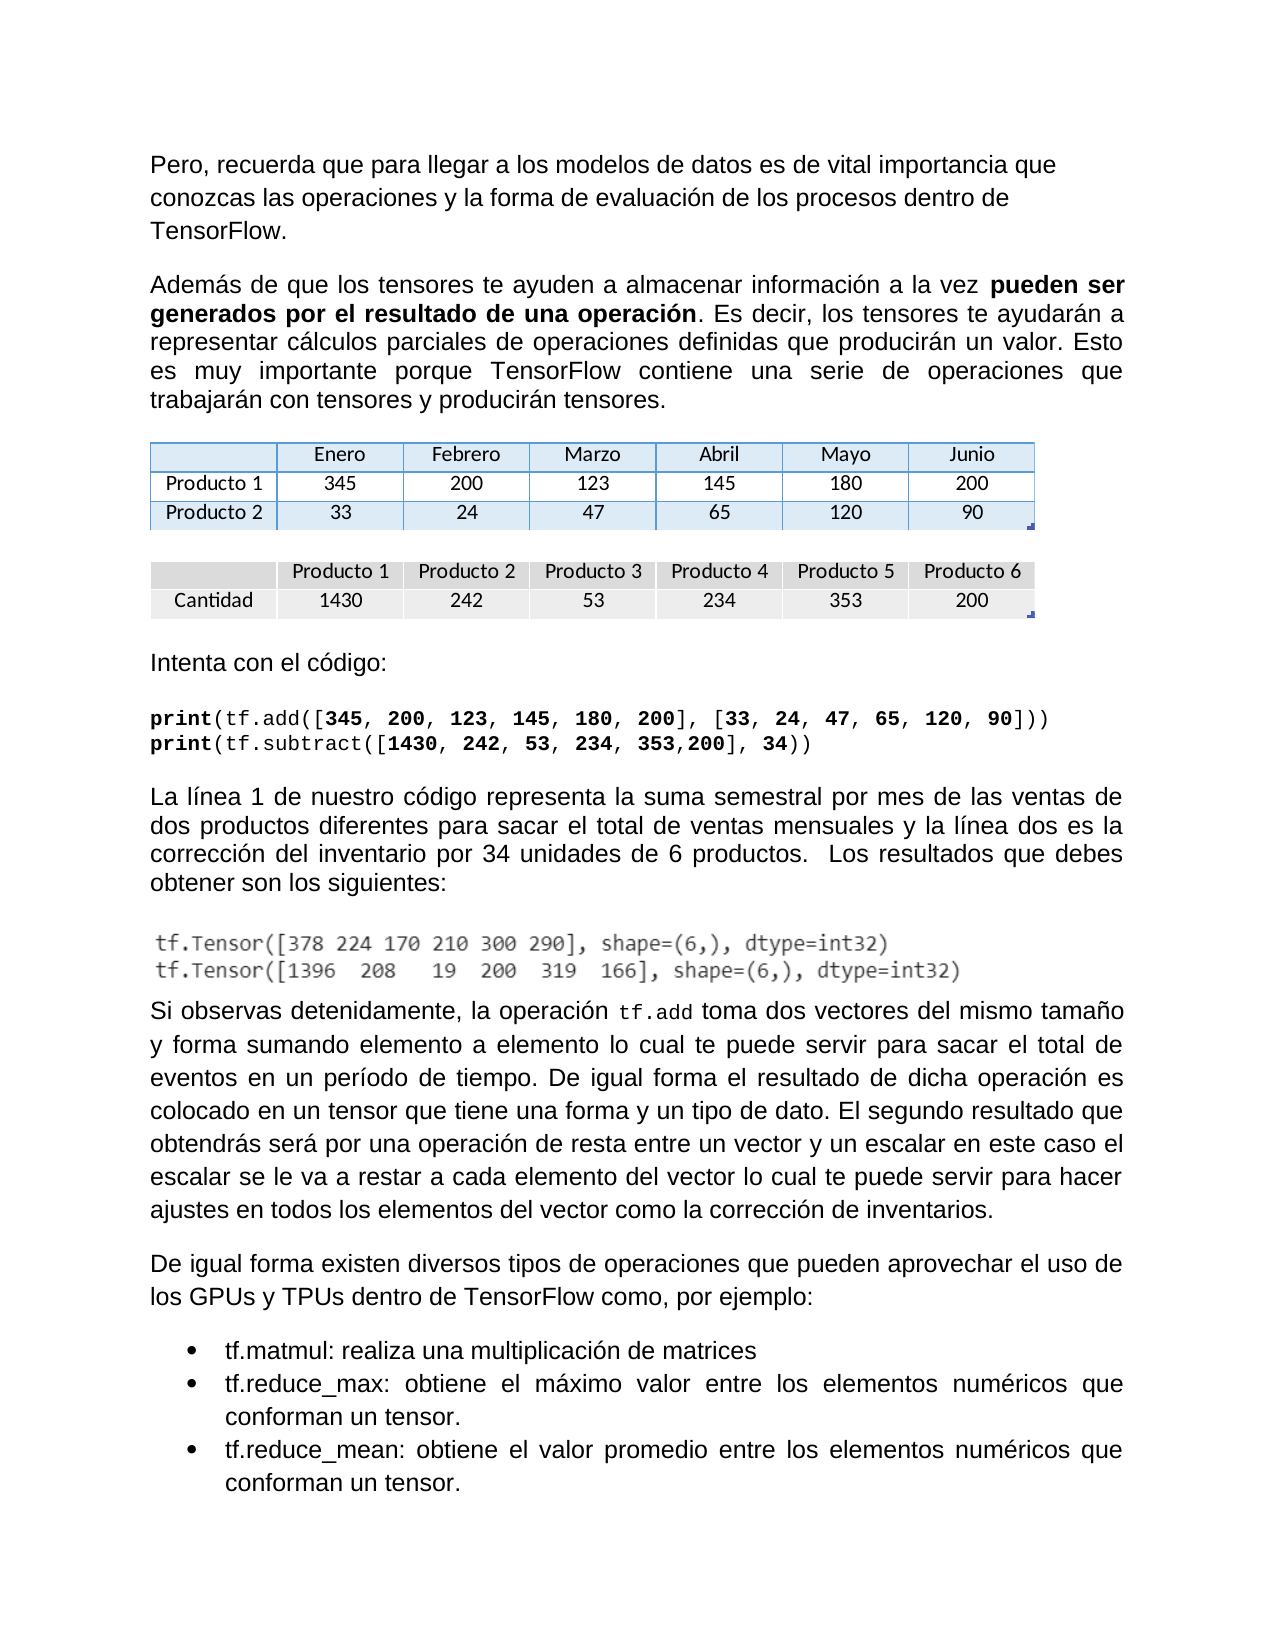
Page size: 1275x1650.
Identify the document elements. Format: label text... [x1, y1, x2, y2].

list tf.reduce_mean: obtiene el valor promedio entre los elementos numéricos que conforman un tensor. [187, 1435, 1125, 1497]
list tf.reduce_max: obtiene el máximo valor entre los elementos numéricos que conforman un tensor. [187, 1369, 1125, 1431]
text Si observas detenidamente, la operación tf.add toma dos vectores del mismo tamaño y forma sumando elemento a elemento lo cual te puede servir para sacar el total de eventos en un período de tiempo. De igual forma el resultado de dicha operación es colocado en un tensor que tiene una forma y un tipo de dato. El segundo resultado que obtendrás será por una operación de resta entre un vector y un escalar en este caso el escalar se le va a restar a cada elemento del vector lo cual te puede servir para hacer ajustes en todos los elementos del vector como la corrección de inventarios. [150, 996, 1125, 1224]
text Intenta con el código: [150, 648, 1125, 677]
text Además de que los tensores te ayuden a almacenar información a la vez pueden ser generados por el resultado de una operación. Es decir, los tensores te ayudarán a representar cálculos parciales de operaciones definidas que producirán un valor. Esto es muy importante porque TensorFlow contiene una serie de operaciones que trabajarán con tensores y producirán tensores. [150, 270, 1125, 414]
text print(tf.subtract([1430, 242, 53, 234, 353,200], 34)) [150, 731, 1125, 757]
text La línea 1 de nuestro código representa la suma semestral por mes de las ventas de dos productos diferentes para sacar el total de ventas mensuales y la línea dos es la corrección del inventario por 34 unidades de 6 productos. Los resultados que debes obtener son los siguientes: [150, 782, 1125, 897]
list tf.matmul: realiza una multiplicación de matrices [187, 1336, 1125, 1365]
picture [150, 925, 968, 997]
text De igual forma existen diversos tipos de operaciones que pueden aprovechar el uso de los GPUs y TPUs dentro de TensorFlow como, por ejemplo: [150, 1249, 1125, 1311]
text print(tf.add([345, 200, 123, 145, 180, 200], [33, 24, 47, 65, 120, 90])) [150, 706, 1125, 731]
text Pero, recuerda que para llegar a los modelos de datos es de vital importancia que conozcas las operaciones y la forma de evaluación de los procesos dentro de TensorFlow. [150, 150, 1125, 245]
